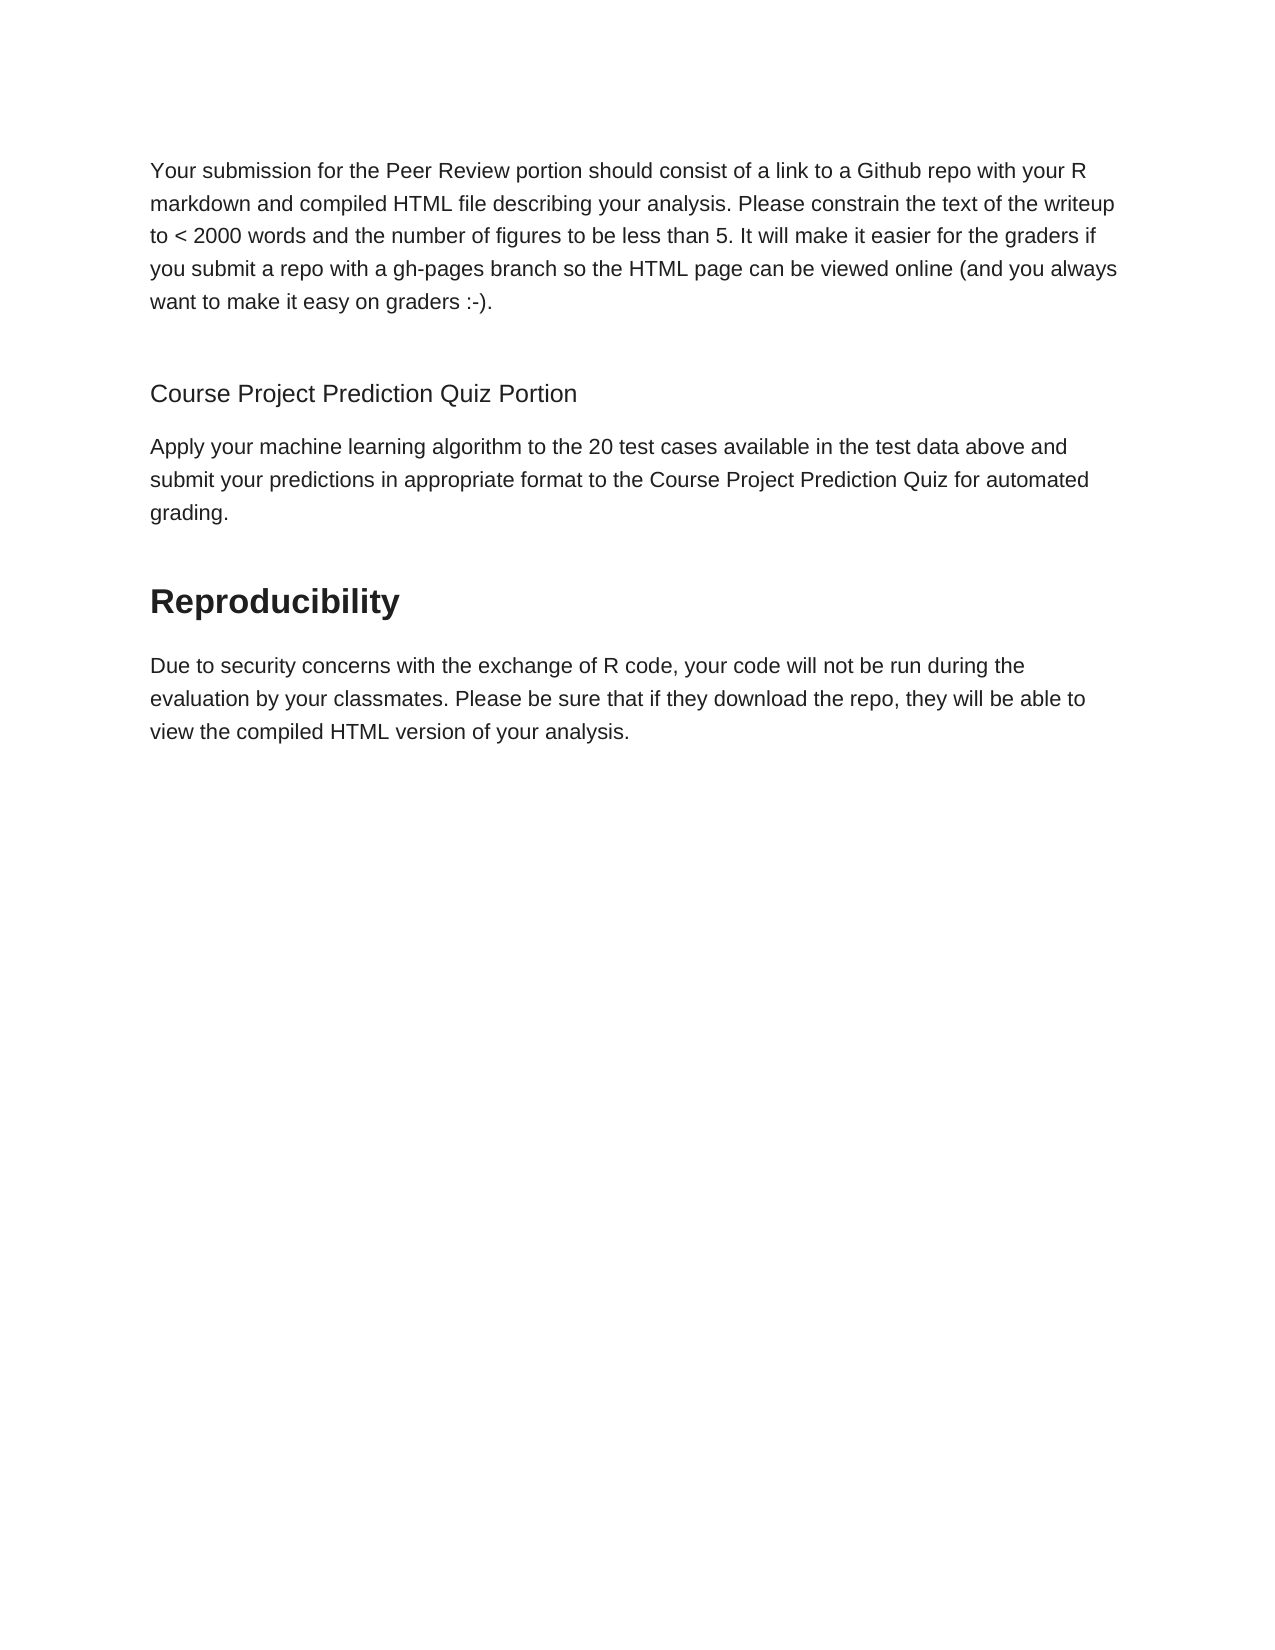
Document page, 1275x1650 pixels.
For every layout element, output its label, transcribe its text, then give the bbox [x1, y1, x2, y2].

text Your submission for the Peer Review portion should consist of a link to a Github repo with your R markdown and compiled HTML file describing your analysis. Please constrain the text of the writeup to < 2000 words and the number of figures to be less than 5. It will make it easier for the graders if you submit a repo with a gh-pages branch so the HTML page can be viewed online (and you always want to make it easy on graders :-). [150, 150, 1125, 314]
text Due to security concerns with the exchange of R code, your code will not be run during the evaluation by your classmates. Please be sure that if they download the repo, they will be able to view the compiled HTML version of your analysis. [150, 646, 1125, 744]
text Reproducibility [150, 581, 1125, 621]
text Course Project Prediction Quiz Portion [150, 370, 1125, 408]
text Apply your machine learning algorithm to the 20 test cases available in the test data above and submit your predictions in appropriate format to the Course Project Prediction Quiz for automated grading. [150, 427, 1125, 525]
